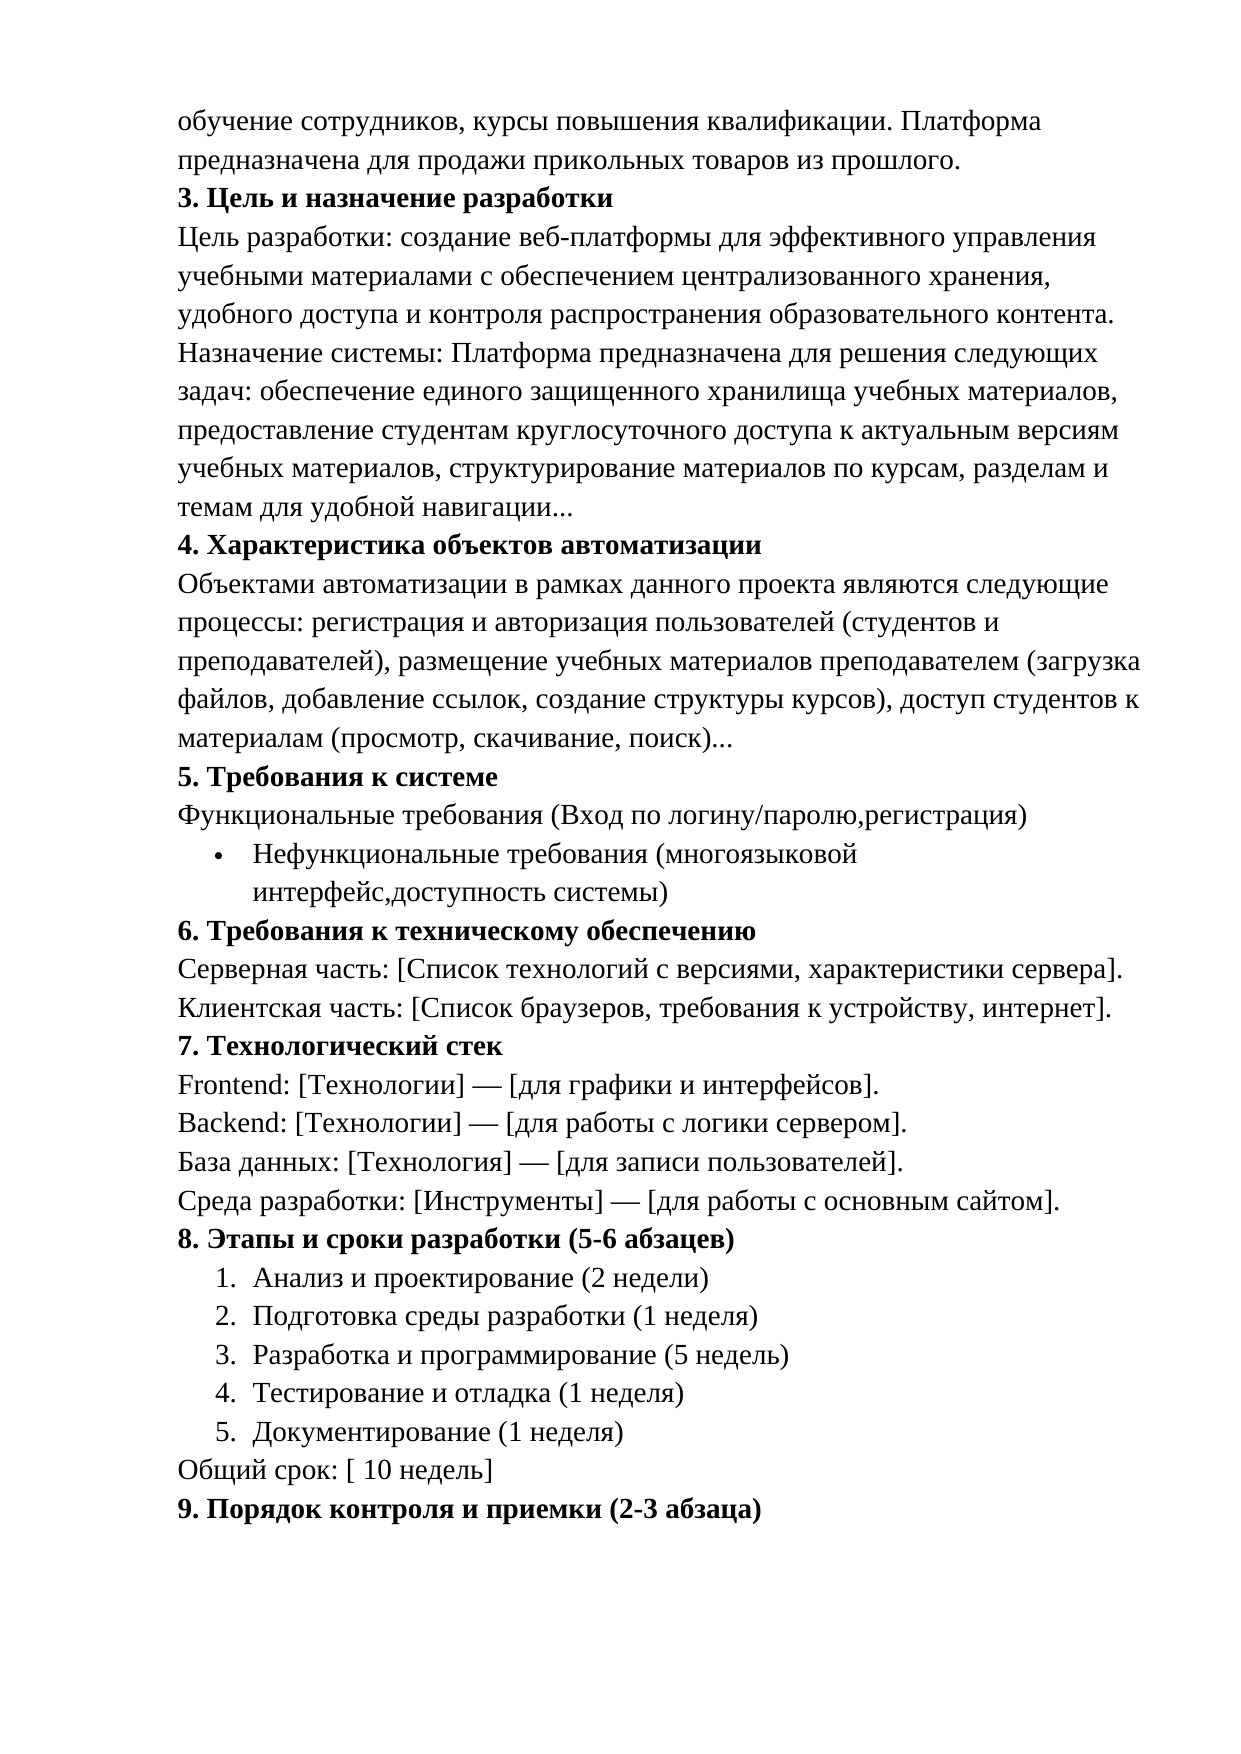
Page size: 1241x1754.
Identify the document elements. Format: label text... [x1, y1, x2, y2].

text Frontend: [Технологии] — [для графики и интерфейсов]. [177, 1067, 1152, 1101]
text 5. Требования к системе [177, 759, 1152, 792]
text 4. Характеристика объектов автоматизации [177, 527, 1152, 561]
text 9. Порядок контроля и приемки (2-3 абзаца) [177, 1491, 1152, 1524]
text Цель разработки: создание веб-платформы для эффективного управления учебными материалами с обеспечением централизованного хранения, удобного доступа и контроля распространения образовательного контента. [177, 219, 1152, 330]
text Серверная часть: [Список технологий с версиями, характеристики сервера]. [177, 951, 1152, 985]
list Тестирование и отладка (1 неделя) [215, 1375, 1152, 1409]
text Назначение системы: Платформа предназначена для решения следующих задач: обеспечение единого защищенного хранилища учебных материалов, предоставление студентам круглосуточного доступа к актуальным версиям учебных материалов, структурирование материалов по курсам, разделам и темам для удобной навигации... [177, 335, 1152, 522]
list Разработка и программирование (5 недель) [215, 1337, 1152, 1370]
list Документирование (1 неделя) [215, 1414, 1152, 1447]
text База данных: [Технология] — [для записи пользователей]. [177, 1144, 1152, 1178]
text 8. Этапы и сроки разработки (5-6 абзацев) [177, 1221, 1152, 1255]
list Нефункциональные требования (многоязыковой интерфейс,доступность системы) [215, 836, 1152, 908]
text 7. Технологический стек [177, 1028, 1152, 1062]
text Среда разработки: [Инструменты] — [для работы с основным сайтом]. [177, 1183, 1152, 1216]
text Объектами автоматизации в рамках данного проекта являются следующие процессы: регистрация и авторизация пользователей (студентов и преподавателей), размещение учебных материалов преподавателем (загрузка файлов, добавление ссылок, создание структуры курсов), доступ студентов к материалам (просмотр, скачивание, поиск)... [177, 566, 1152, 754]
text Общий срок: [ 10 недель] [177, 1452, 1152, 1486]
list Анализ и проектирование (2 недели) [215, 1260, 1152, 1293]
list Подготовка среды разработки (1 неделя) [215, 1298, 1152, 1332]
text Функциональные требования (Вход по логину/паролю,регистрация) [177, 797, 1152, 831]
text 6. Требования к техническому обеспечению [177, 913, 1152, 946]
text 3. Цель и назначение разработки [177, 181, 1152, 214]
text Клиентская часть: [Список браузеров, требования к устройству, интернет]. [177, 990, 1152, 1023]
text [177, 103, 1152, 176]
text Backend: [Технологии] — [для работы с логики сервером]. [177, 1106, 1152, 1139]
